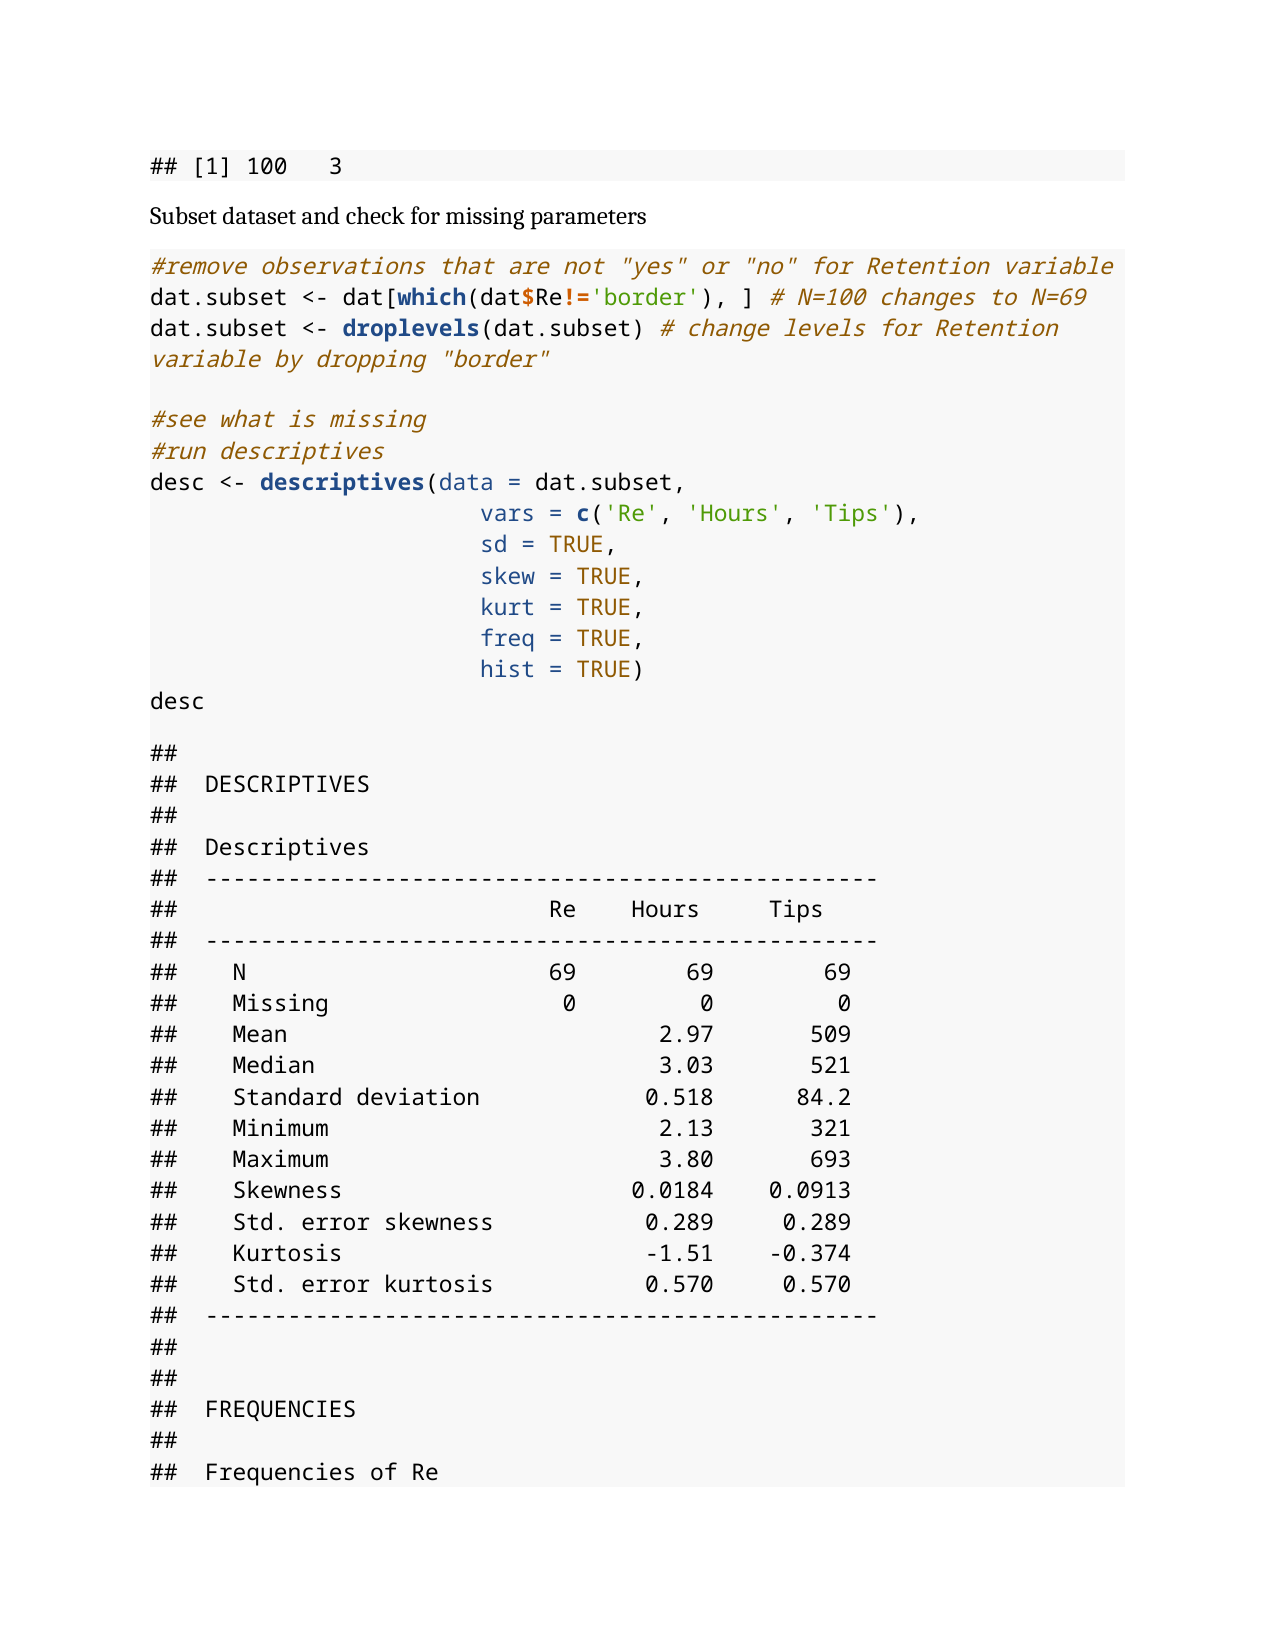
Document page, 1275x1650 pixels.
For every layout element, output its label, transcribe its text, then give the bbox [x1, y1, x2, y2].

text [150, 737, 1125, 1487]
text Subset dataset and check for missing parameters [150, 202, 1125, 231]
text ## [1] 100 3 [150, 150, 1125, 181]
text #remove observations that are not "yes" or "no" for Retention variable dat.subset <- dat[which(dat$Re!='border'), ] # N=100 changes to N=69 dat.subset <- droplevels(dat.subset) # change levels for Retention variable by dropping "border" #see what is missing #run descriptives desc <- descriptives(data = dat.subset, vars = c('Re', 'Hours', 'Tips'), sd = TRUE, skew = TRUE, kurt = TRUE, freq = TRUE, hist = TRUE) desc [150, 249, 1125, 716]
